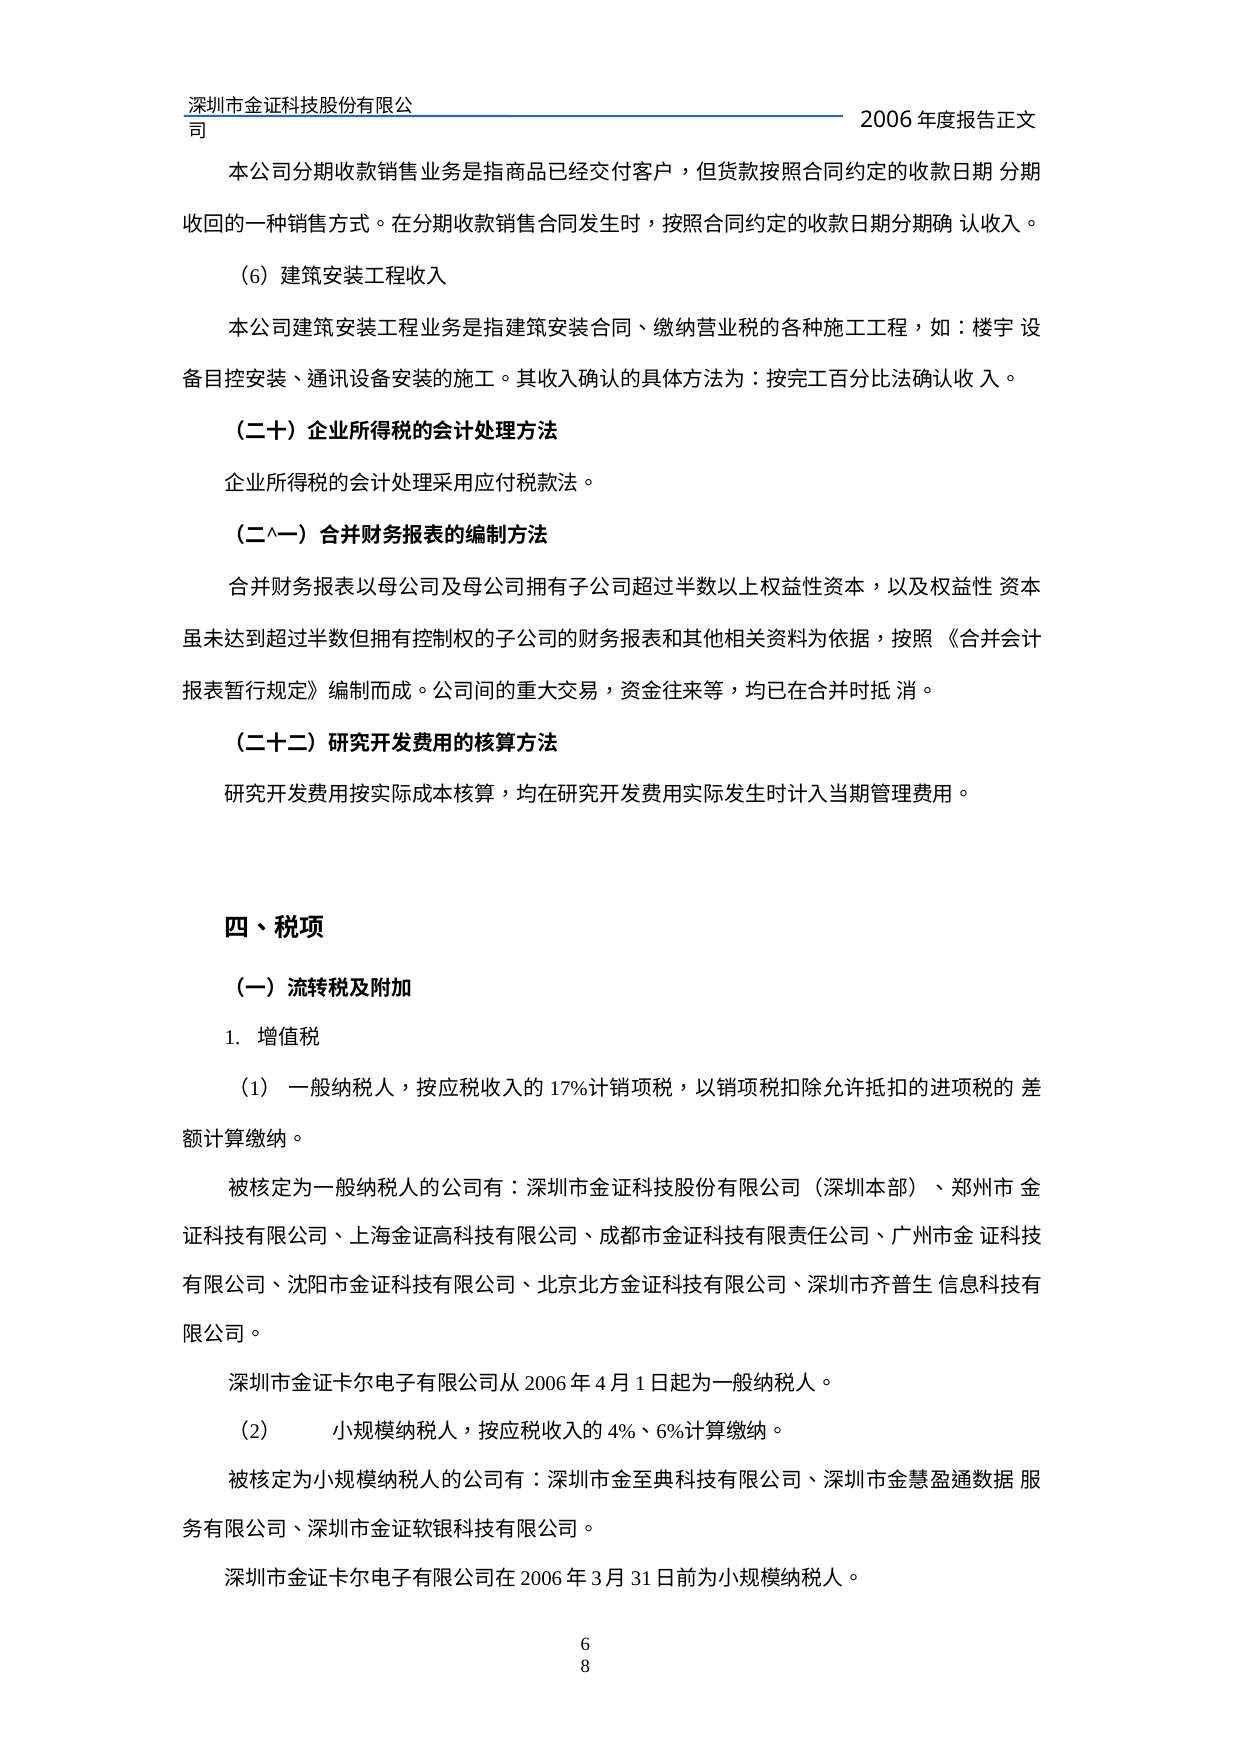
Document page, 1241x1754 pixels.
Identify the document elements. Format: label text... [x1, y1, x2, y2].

text （二^一）合并财务报表的编制方法 [183, 501, 1043, 553]
text （2） 小规模纳税人，按应税收入的4%、6%计算缴纳。 [183, 1400, 1043, 1449]
text （一）流转税及附加 [183, 957, 1043, 1005]
text （二十）企业所得税的会计处理方法 [183, 397, 1043, 449]
list 增值税 [183, 1005, 1043, 1054]
text 研究开发费用按实际成本核算，均在研究开发费用实际发生时计入当期管理费用。 [183, 760, 1043, 812]
text （1） 一般纳税人，按应税收入的17%计销项税，以销项税扣除允许抵扣的进项税的 差额计算缴纳。 [183, 1054, 1043, 1156]
text 被核定为小规模纳税人的公司有：深圳市金至典科技有限公司、深圳市金慧盈通数据 服务有限公司、深圳市金证软银科技有限公司。 [183, 1449, 1043, 1546]
text （二十二）研究开发费用的核算方法 [183, 708, 1043, 760]
text 本公司分期收款销售业务是指商品已经交付客户，但货款按照合同约定的收款日期 分期收回的一种销售方式。在分期收款销售合同发生时，按照合同约定的收款日期分期确 认收入。 [183, 138, 1043, 242]
text 深圳市金证卡尔电子有限公司从2006年4月1日起为一般纳税人。 [183, 1351, 1043, 1400]
text 四、税项 [183, 910, 1043, 944]
text 深圳市金证卡尔电子有限公司在2006年3月31日前为小规模纳税人。 [183, 1546, 1043, 1595]
text 合并财务报表以母公司及母公司拥有子公司超过半数以上权益性资本，以及权益性 资本虽未达到超过半数但拥有控制权的子公司的财务报表和其他相关资料为依据，按照 《合并会计报表暂行规定》编制而成。公司间的重大交易，资金往来等，均已在合并时抵 消。 [183, 553, 1043, 708]
text 被核定为一般纳税人的公司有：深圳市金证科技股份有限公司（深圳本部）、郑州市 金证科技有限公司、上海金证高科技有限公司、成都市金证科技有限责任公司、广州市金 证科技有限公司、沈阳市金证科技有限公司、北京北方金证科技有限公司、深圳市齐普生 信息科技有限公司。 [183, 1156, 1043, 1351]
text （6）建筑安装工程收入 [183, 242, 1043, 293]
text 企业所得税的会计处理采用应付税款法。 [183, 449, 1043, 501]
text 本公司建筑安装工程业务是指建筑安装合同、缴纳营业税的各种施工工程，如：楼宇 设备目控安装、通讯设备安装的施工。其收入确认的具体方法为：按完工百分比法确认收 入。 [183, 293, 1043, 397]
